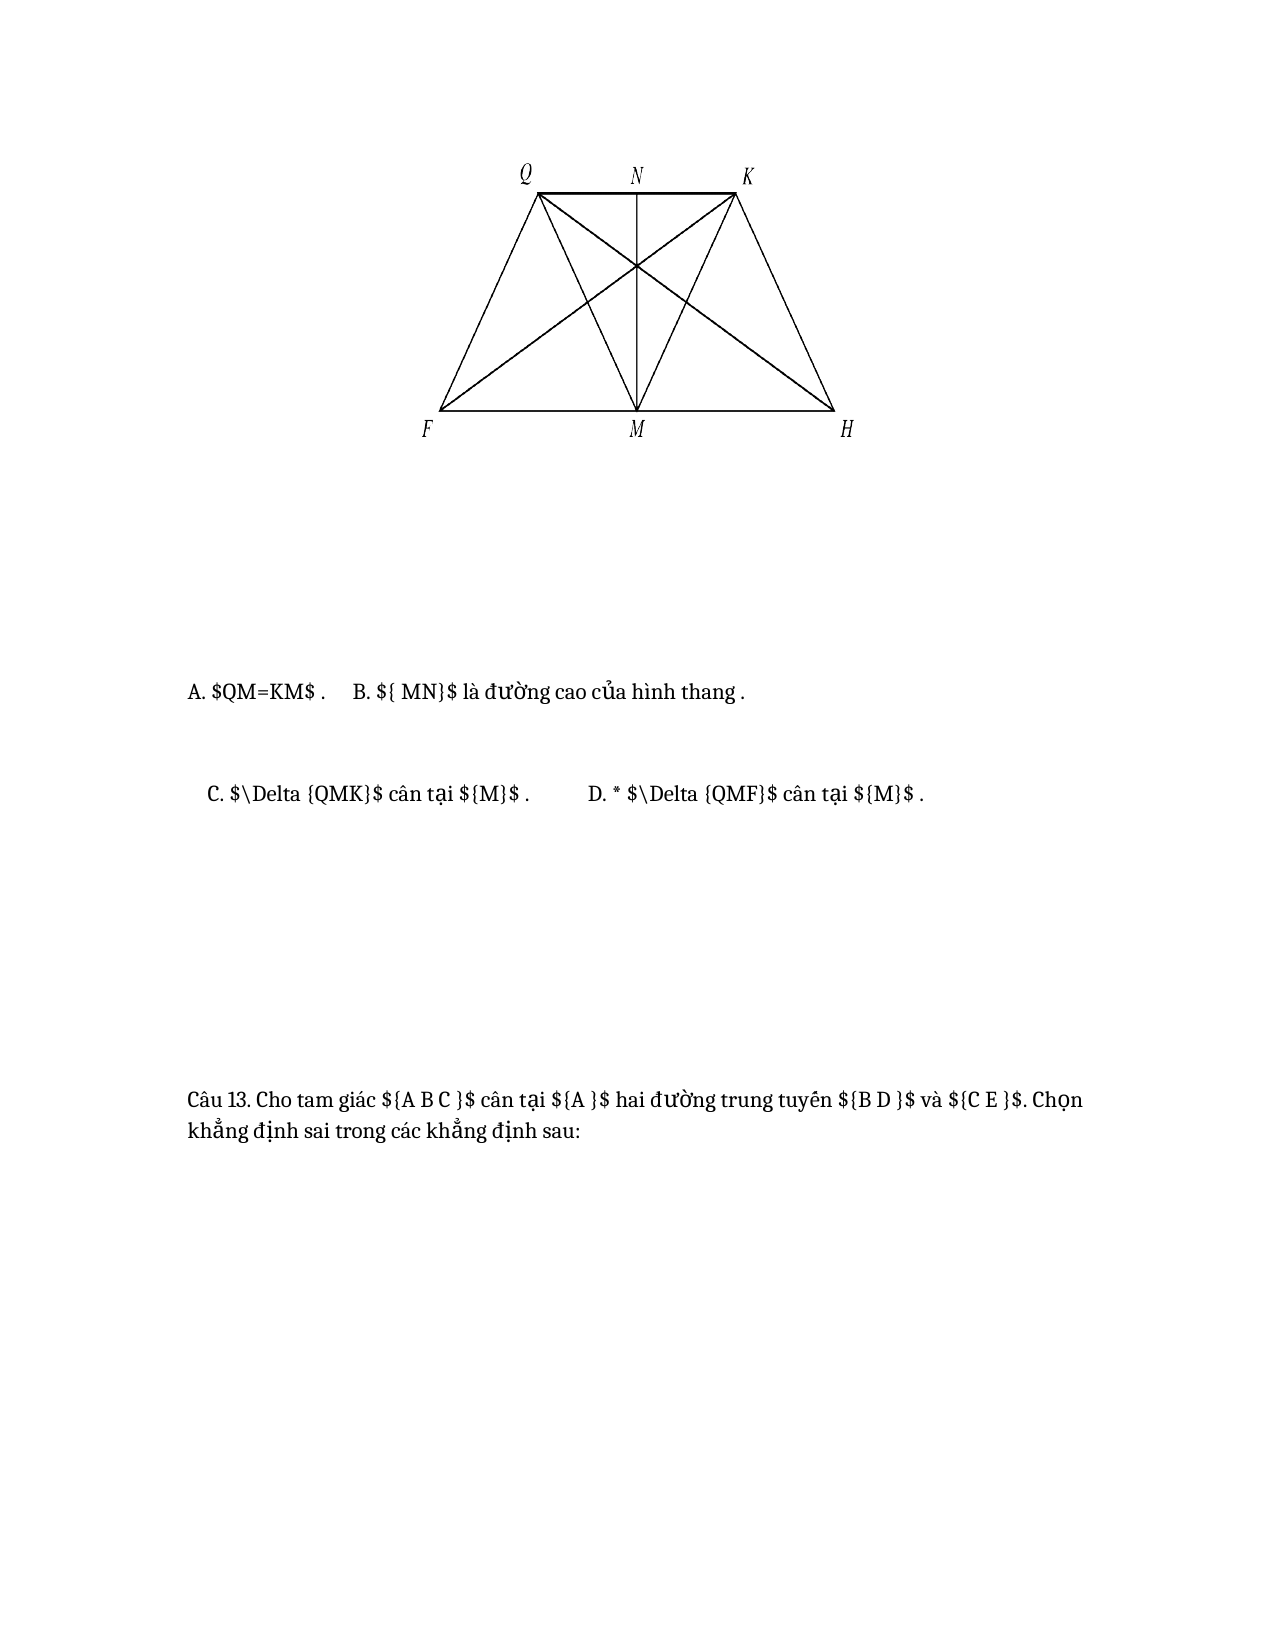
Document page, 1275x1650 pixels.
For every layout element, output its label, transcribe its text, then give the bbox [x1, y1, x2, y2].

text Câu 13. Cho tam giác ${A B C }$ cân tại ${A }$ hai đường trung tuyến ${B D }$ và ${C E }$. Chọn khẳng định sai trong các khẳng định sau: [187, 1087, 1087, 1144]
text A. $QM=KM$ . B. ${ MN}$ là đường cao của hình thang . [187, 679, 1087, 705]
text C. $\Delta {QMK}$ cân tại ${M}$ . D. * $\Delta {QMF}$ cân tại ${M}$ . [187, 781, 1087, 807]
picture [412, 150, 863, 450]
